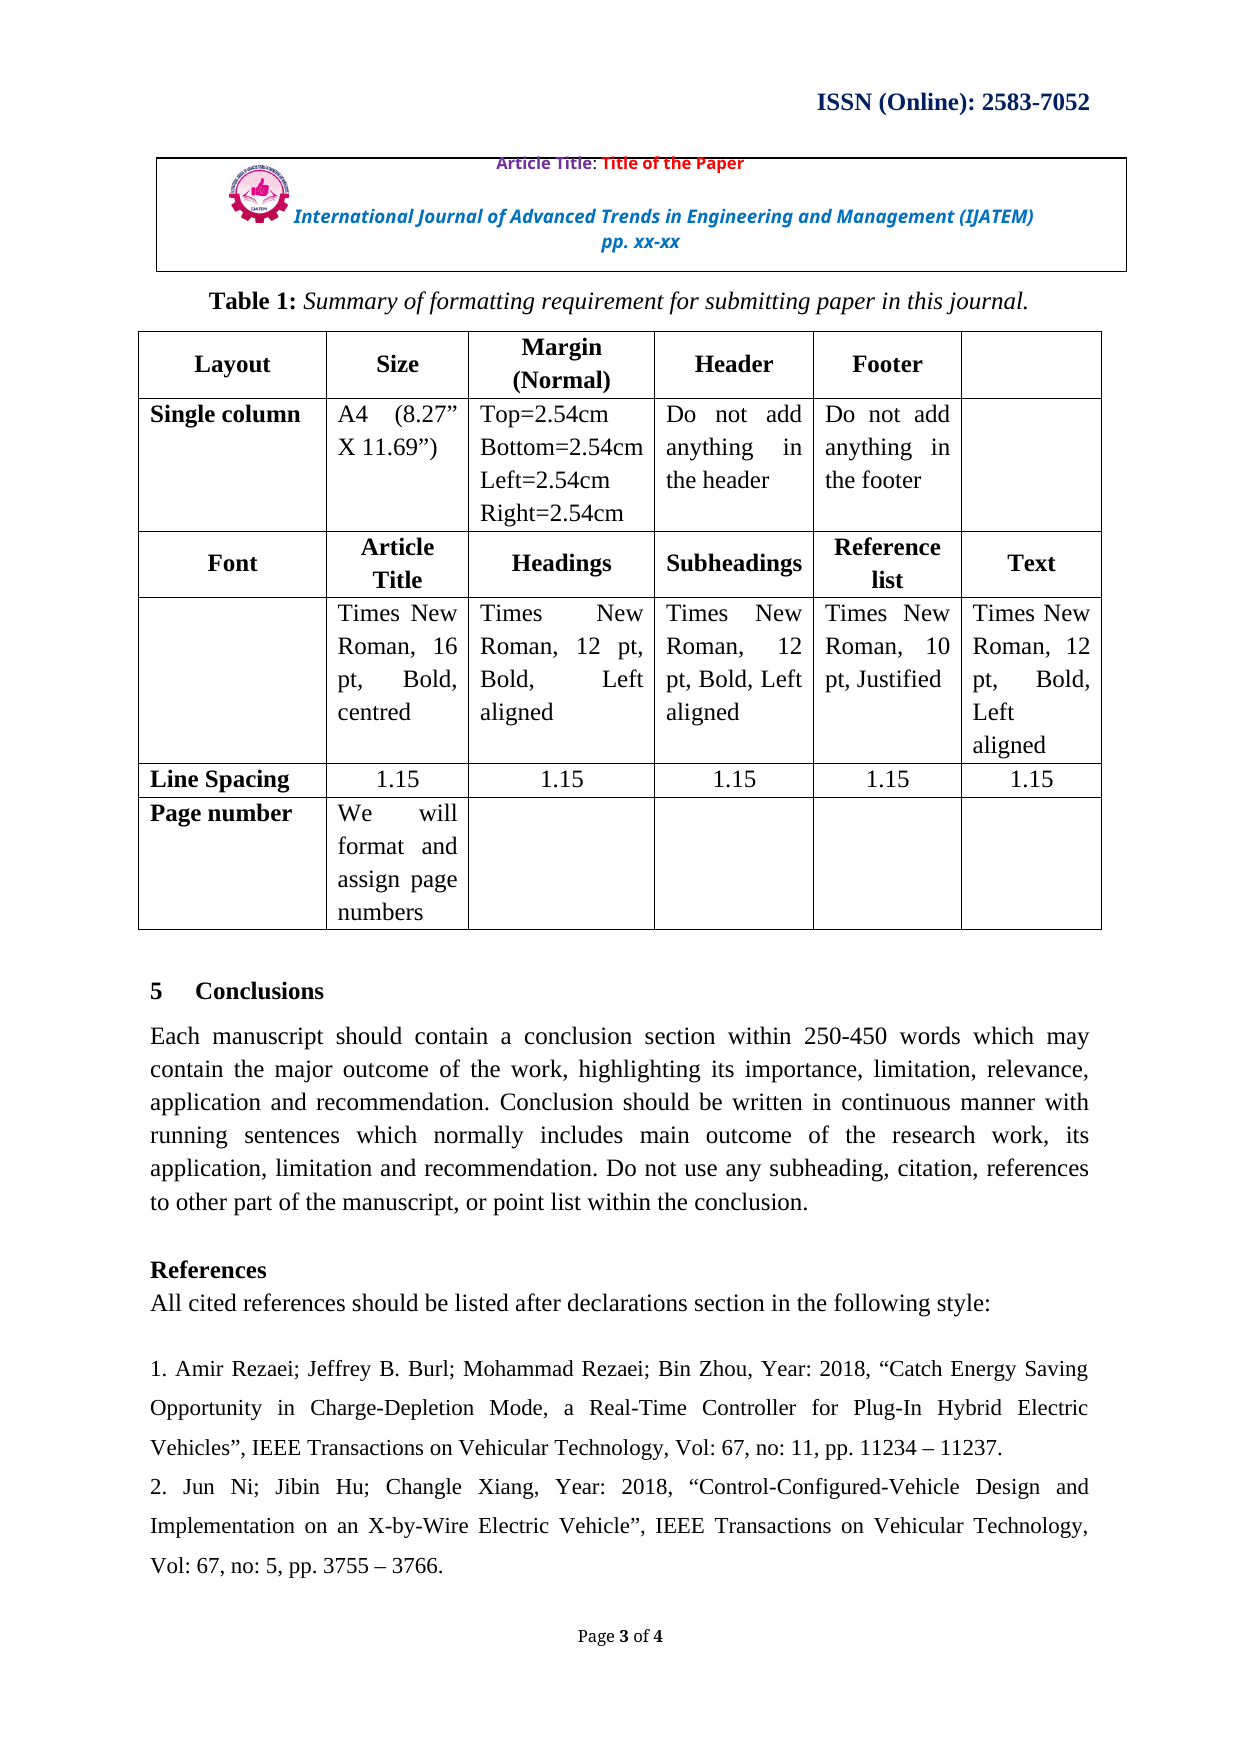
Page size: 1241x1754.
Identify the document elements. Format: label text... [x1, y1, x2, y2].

table_cell Times New Roman, 16 pt, Bold, centred [327, 598, 468, 763]
subtitle 5 Conclusions [150, 976, 1090, 1005]
table_cell Single column [139, 399, 326, 531]
table_header Margin (Normal) [469, 332, 654, 398]
table_cell [814, 798, 961, 929]
table_cell Page number [139, 798, 326, 929]
table_cell Reference list [814, 532, 961, 597]
table_cell Article Title [327, 532, 468, 597]
table_cell Text [962, 532, 1101, 597]
table_header [962, 332, 1101, 398]
table_header Layout [139, 332, 326, 398]
table_cell 1.15 [655, 764, 813, 797]
table_cell 1.15 [327, 764, 468, 797]
table_header Size [327, 332, 468, 398]
table_cell 1.15 [469, 764, 654, 797]
table_cell [962, 798, 1101, 929]
table_cell Do not add anything in the header [655, 399, 813, 531]
text 1. Amir Rezaei; Jeffrey B. Burl; Mohammad Rezaei; Bin Zhou, Year: 2018, “Catch Energy Saving Opportunity in Charge-Depletion Mode, a Real-Time Controller for Plug-In Hybrid Electric Vehicles”, IEEE Transactions on Vehicular Technology, Vol: 67, no: 11, pp. 11234 – 11237. [150, 1354, 1090, 1460]
table_cell A4 (8.27” X 11.69”) [327, 399, 468, 531]
table_header Header [655, 332, 813, 398]
table_cell Times New Roman, 12 pt, Bold, Left aligned [962, 598, 1101, 763]
table_cell 1.15 [814, 764, 961, 797]
picture [229, 165, 289, 197]
table_cell Font [139, 532, 326, 597]
table_cell Times New Roman, 12 pt, Bold, Left aligned [469, 598, 654, 763]
table_cell We will format and assign page numbers [327, 798, 468, 929]
table_cell Headings [469, 532, 654, 597]
table_cell Do not add anything in the footer [814, 399, 961, 531]
table_header Footer [814, 332, 961, 398]
table_cell Line Spacing [139, 764, 326, 797]
text References [150, 1256, 1090, 1284]
text 2. Jun Ni; Jibin Hu; Changle Xiang, Year: 2018, “Control-Configured-Vehicle Design and Implementation on an X-by-Wire Electric Vehicle”, IEEE Transactions on Vehicular Technology, Vol: 67, no: 5, pp. 3755 – 3766. [150, 1473, 1090, 1578]
table_cell Subheadings [655, 532, 813, 597]
table_cell [962, 399, 1101, 531]
text Table 1: Summary of formatting requirement for submitting paper in this journal. [150, 197, 1090, 314]
table_cell Times New Roman, 12 pt, Bold, Left aligned [655, 598, 813, 763]
table_cell [139, 598, 326, 763]
text All cited references should be listed after declarations section in the following style: [150, 1288, 1090, 1317]
table_cell [469, 798, 654, 929]
table_cell Top=2.54cm Bottom=2.54cm Left=2.54cm Right=2.54cm [469, 399, 654, 531]
text Each manuscript should contain a conclusion section within 250-450 words which may contain the major outcome of the work, highlighting its importance, limitation, relevance, application and recommendation. Conclusion should be written in continuous manner with running sentences which normally includes main outcome of the research work, its application, limitation and recommendation. Do not use any subheading, citation, references to other part of the manuscript, or point list within the conclusion. [150, 1021, 1090, 1215]
table_cell [655, 798, 813, 929]
table_cell 1.15 [962, 764, 1101, 797]
table_cell Times New Roman, 10 pt, Justified [814, 598, 961, 763]
